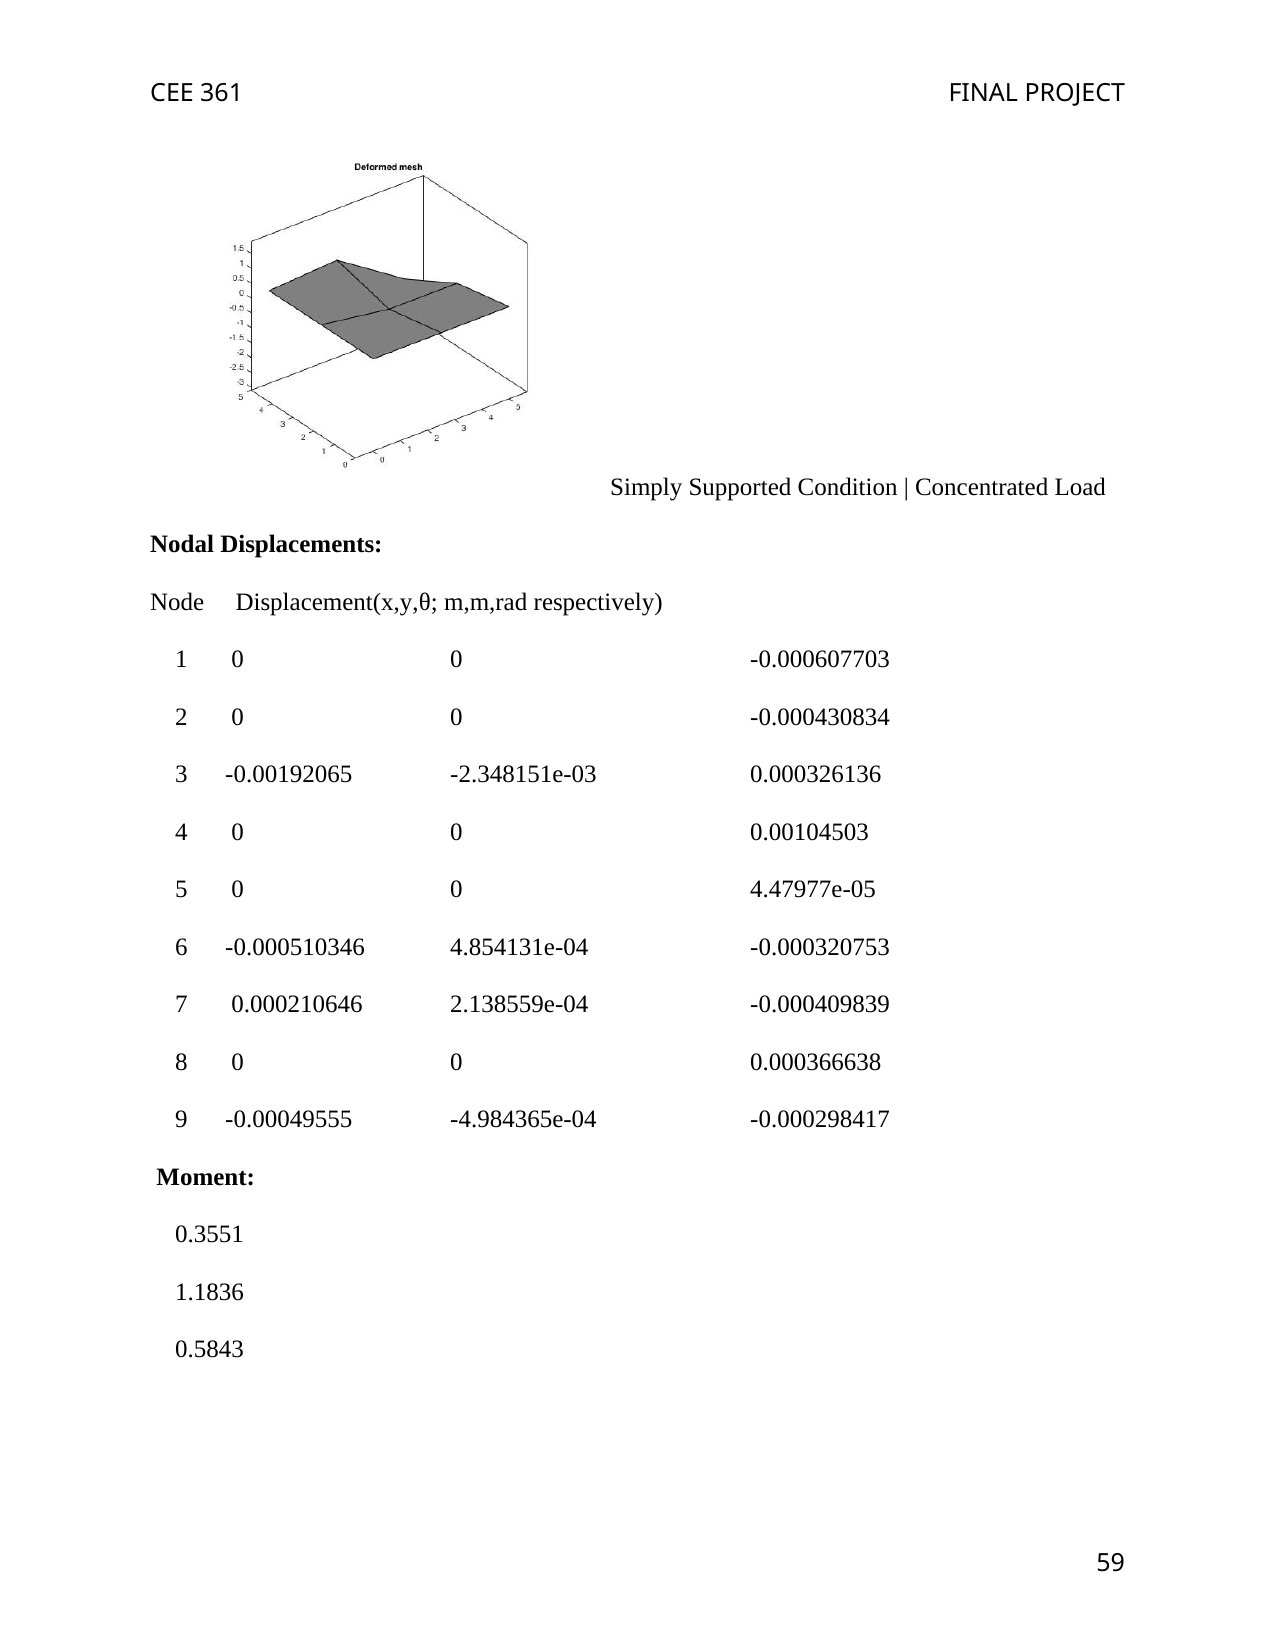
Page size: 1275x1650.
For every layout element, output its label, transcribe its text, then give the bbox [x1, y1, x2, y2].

text 0.5843 [150, 1334, 1125, 1363]
text Nodal Displacements: [150, 529, 1125, 558]
picture [150, 150, 611, 496]
text 3 -0.00192065 -2.348151e-03 0.000326136 [150, 759, 1125, 788]
text 4 0 0 0.00104503 [150, 817, 1125, 846]
text Node Displacement(x,y,θ; m,m,rad respectively) [150, 587, 1125, 616]
text 1.1836 [150, 1277, 1125, 1306]
text 5 0 0 4.47977e-05 [150, 874, 1125, 903]
text 2 0 0 -0.000430834 [150, 702, 1125, 731]
text 7 0.000210646 2.138559e-04 -0.000409839 [150, 989, 1125, 1018]
text 1 0 0 -0.000607703 [150, 644, 1125, 673]
text 9 -0.00049555 -4.984365e-04 -0.000298417 [150, 1104, 1125, 1133]
text 6 -0.000510346 4.854131e-04 -0.000320753 [150, 932, 1125, 961]
text Moment: [150, 1162, 1125, 1191]
text 0.3551 [150, 1219, 1125, 1248]
text 8 0 0 0.000366638 [150, 1047, 1125, 1076]
